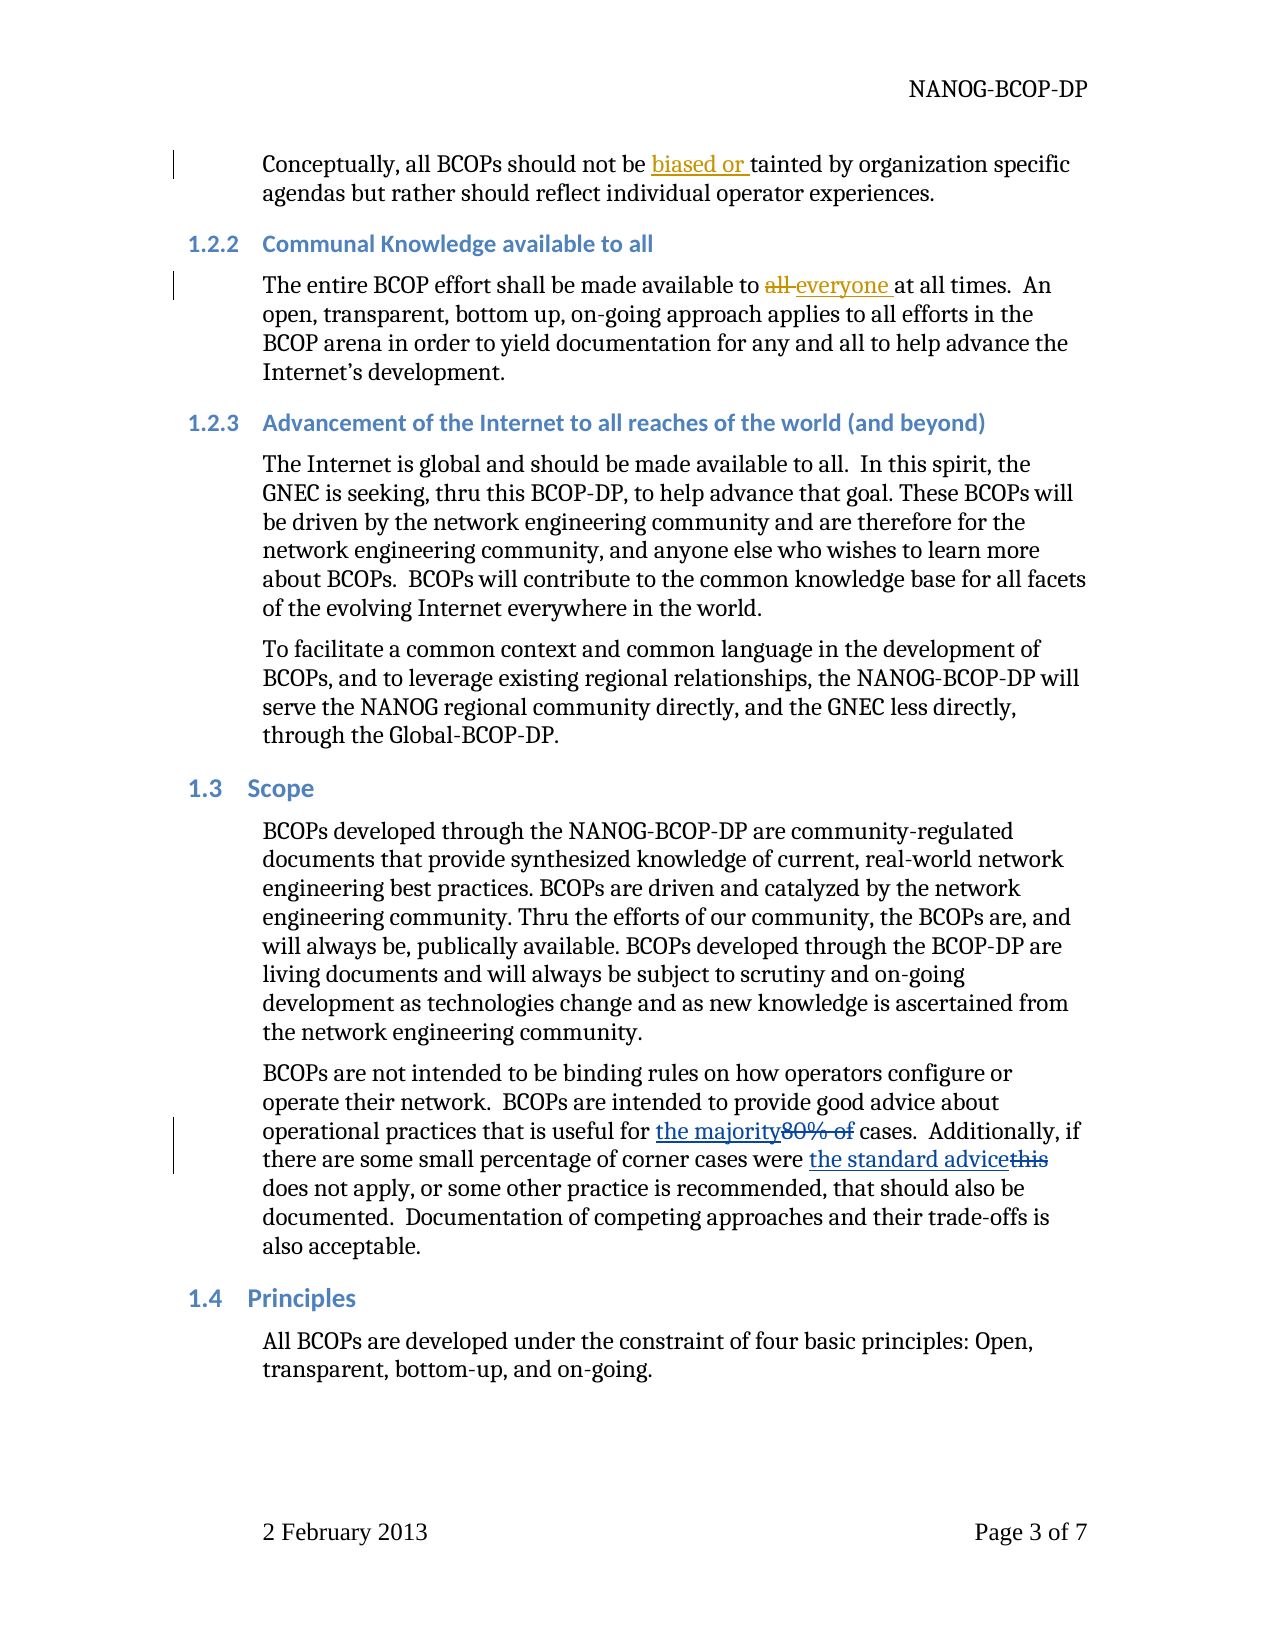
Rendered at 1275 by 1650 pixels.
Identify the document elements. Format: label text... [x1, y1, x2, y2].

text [262, 150, 1087, 207]
subtitle Advancement of the Internet to all reaches of the world (and beyond) [187, 407, 1087, 438]
text To facilitate a common context and common language in the development of BCOPs, and to leverage existing regional relationships, the NANOG-BCOP-DP will serve the NANOG regional community directly, and the GNEC less directly, through the Global-BCOP-DP. [262, 635, 1087, 750]
text BCOPs are not intended to be binding rules on how operators configure or operate their network. BCOPs are intended to provide good advice about operational practices that is useful for cases. Additionally, if there are some small percentage of corner cases were does not apply, or some other practice is recommended, that should also be documented. Documentation of competing approaches and their trade-offs is also acceptable. [262, 1059, 1087, 1260]
text The Internet is global and should be made available to all. In this spirit, the GNEC is seeking, thru this BCOP-DP, to help advance that goal. These BCOPs will be driven by the network engineering community and are therefore for the network engineering community, and anyone else who wishes to learn more about BCOPs. BCOPs will contribute to the common knowledge base for all facets of the evolving Internet everywhere in the world. [262, 450, 1087, 623]
subtitle Principles [187, 1281, 1087, 1314]
subtitle Communal Knowledge available to all [187, 228, 1087, 259]
subtitle Scope [187, 771, 1087, 804]
text BCOPs developed through the NANOG-BCOP-DP are community-regulated documents that provide synthesized knowledge of current, real-world network engineering best practices. BCOPs are driven and catalyzed by the network engineering community. Thru the efforts of our community, the BCOPs are, and will always be, publically available. BCOPs developed through the BCOP-DP are living documents and will always be subject to scrutiny and on-going development as technologies change and as new knowledge is ascertained from the network engineering community. [262, 817, 1087, 1047]
text All BCOPs are developed under the constraint of four basic principles: Open, transparent, bottom-up, and on-going. [262, 1327, 1087, 1384]
text The entire BCOP effort shall be made available to at all times. An open, transparent, bottom up, on-going approach applies to all efforts in the BCOP arena in order to yield documentation for any and all to help advance the Internet’s development. [262, 271, 1087, 386]
